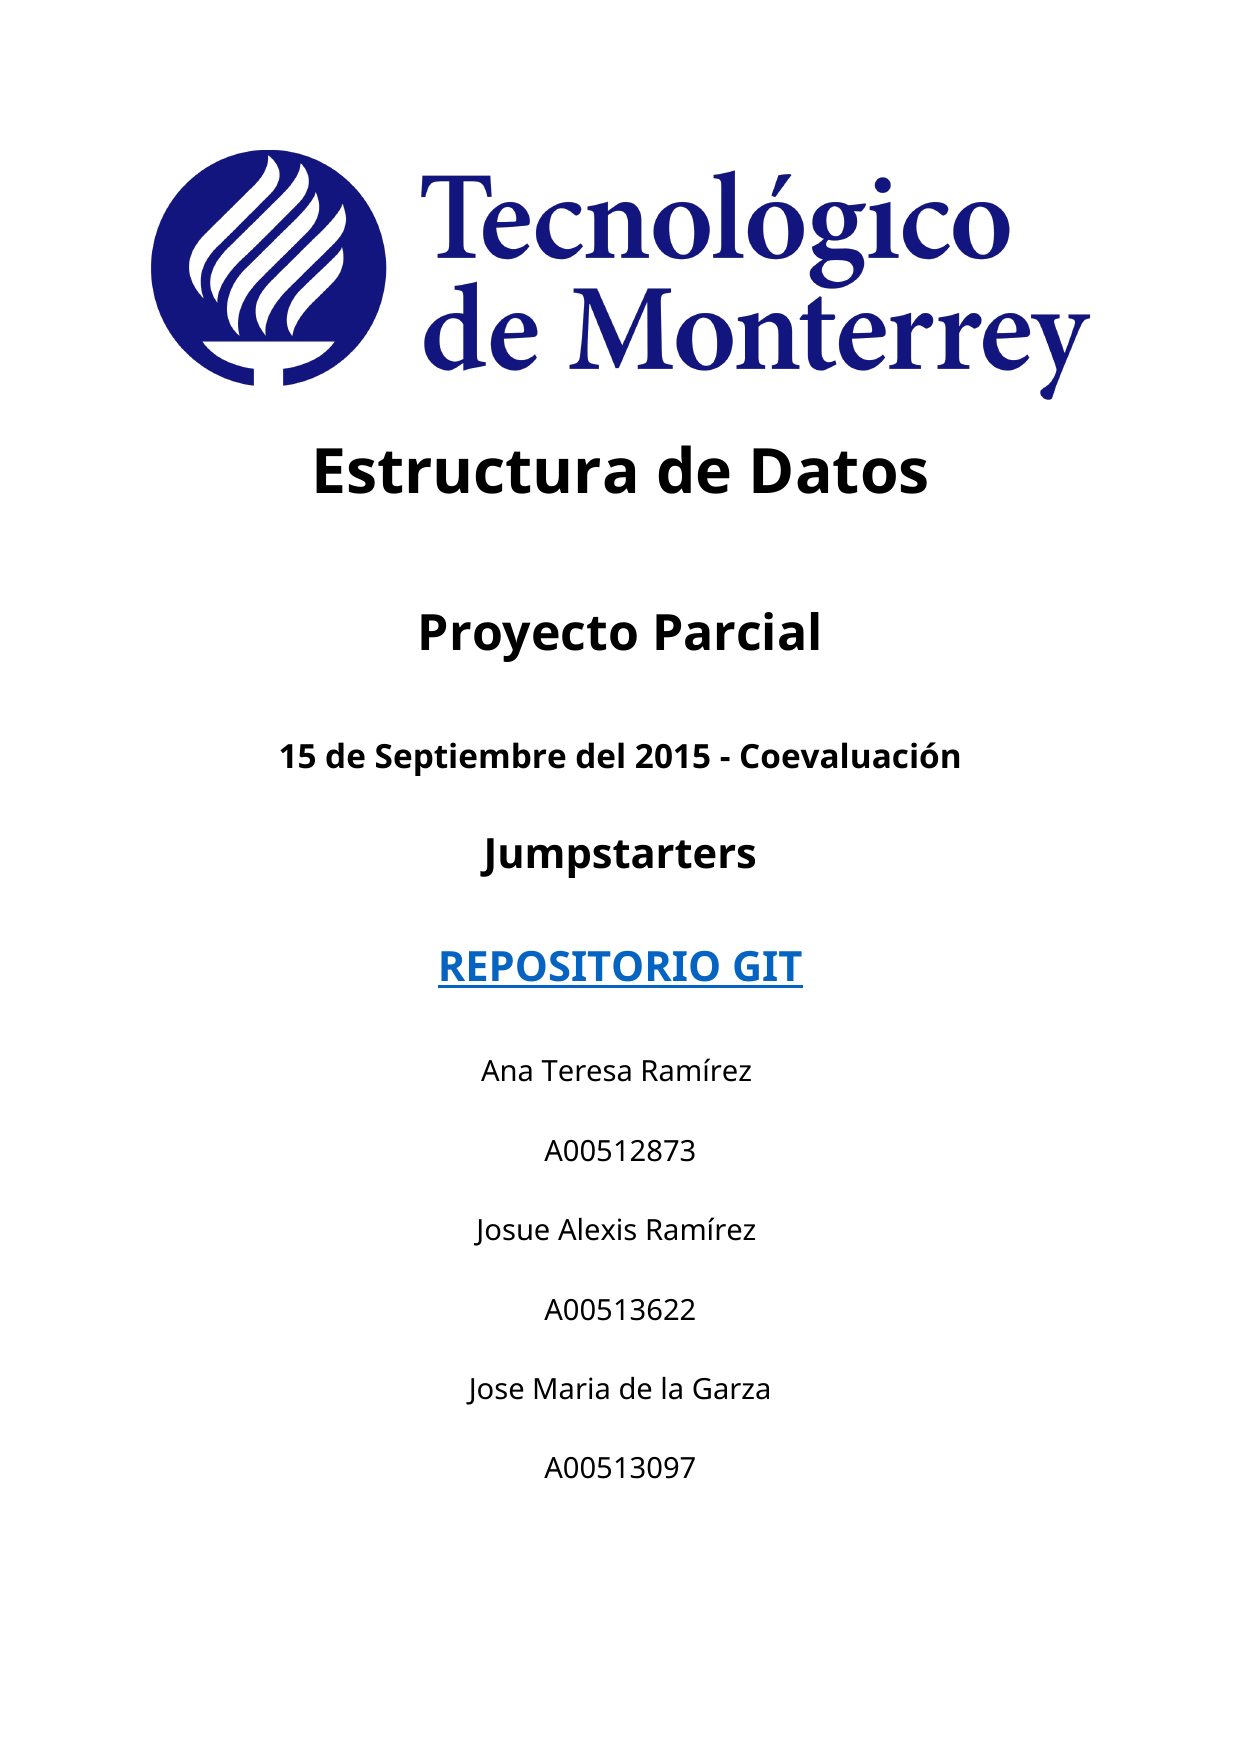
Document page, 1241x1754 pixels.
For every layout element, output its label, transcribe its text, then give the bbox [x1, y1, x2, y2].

text Ana Teresa Ramírez A00512873 [150, 1051, 1090, 1170]
text Josue Alexis Ramírez A00513622 [150, 1209, 1090, 1328]
picture [150, 150, 1091, 400]
text Estructura de Datos [150, 426, 1090, 511]
text 15 de Septiembre del 2015 - Coevaluación [150, 733, 1090, 778]
text Proyecto Parcial [150, 597, 1090, 665]
text Jumpstarters REPOSITORIO GIT [150, 824, 1090, 994]
text Jose Maria de la Garza A00513097 [150, 1368, 1090, 1487]
